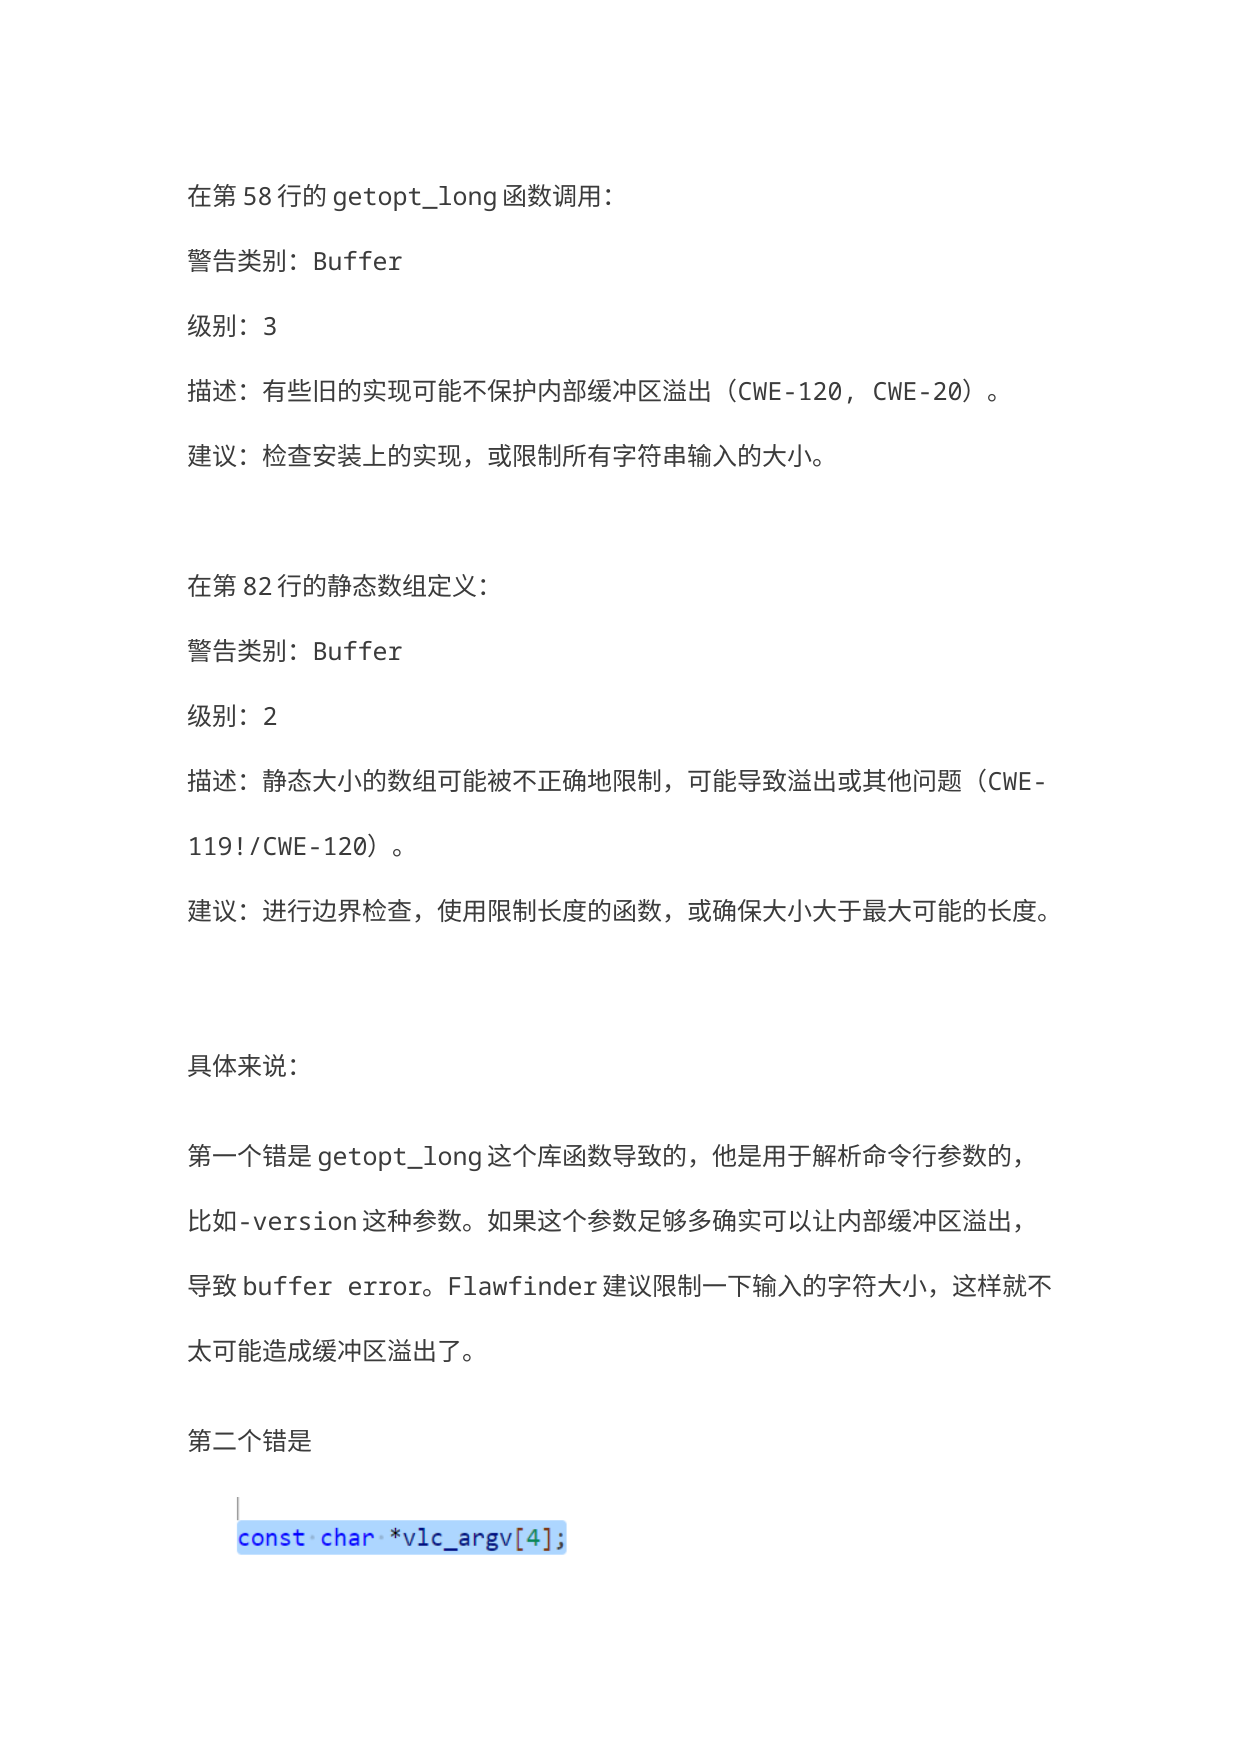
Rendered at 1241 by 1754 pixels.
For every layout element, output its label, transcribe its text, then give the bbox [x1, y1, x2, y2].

text 级别：3 [187, 292, 1053, 357]
text 在第58行的getopt_long函数调用： [187, 162, 1053, 227]
text 第二个错是 [187, 1407, 1053, 1472]
text 警告类别：Buffer [187, 617, 1053, 682]
text 建议：检查安装上的实现，或限制所有字符串输入的大小。 [187, 422, 1053, 487]
picture [187, 1497, 677, 1560]
text 第一个错是getopt_long这个库函数导致的，他是用于解析命令行参数的，比如-version这种参数。如果这个参数足够多确实可以让内部缓冲区溢出，导致buffer error。Flawfinder建议限制一下输入的字符大小，这样就不太可能造成缓冲区溢出了。 [187, 1122, 1053, 1382]
text 在第82行的静态数组定义： [187, 552, 1053, 617]
text 具体来说： [187, 1032, 1053, 1097]
text 描述：有些旧的实现可能不保护内部缓冲区溢出（CWE-120, CWE-20）。 [187, 357, 1053, 422]
text 级别：2 [187, 682, 1053, 747]
text 警告类别：Buffer [187, 227, 1053, 292]
text 建议：进行边界检查，使用限制长度的函数，或确保大小大于最大可能的长度。 [187, 877, 1053, 942]
text 描述：静态大小的数组可能被不正确地限制，可能导致溢出或其他问题（CWE-119!/CWE-120）。 [187, 747, 1053, 877]
